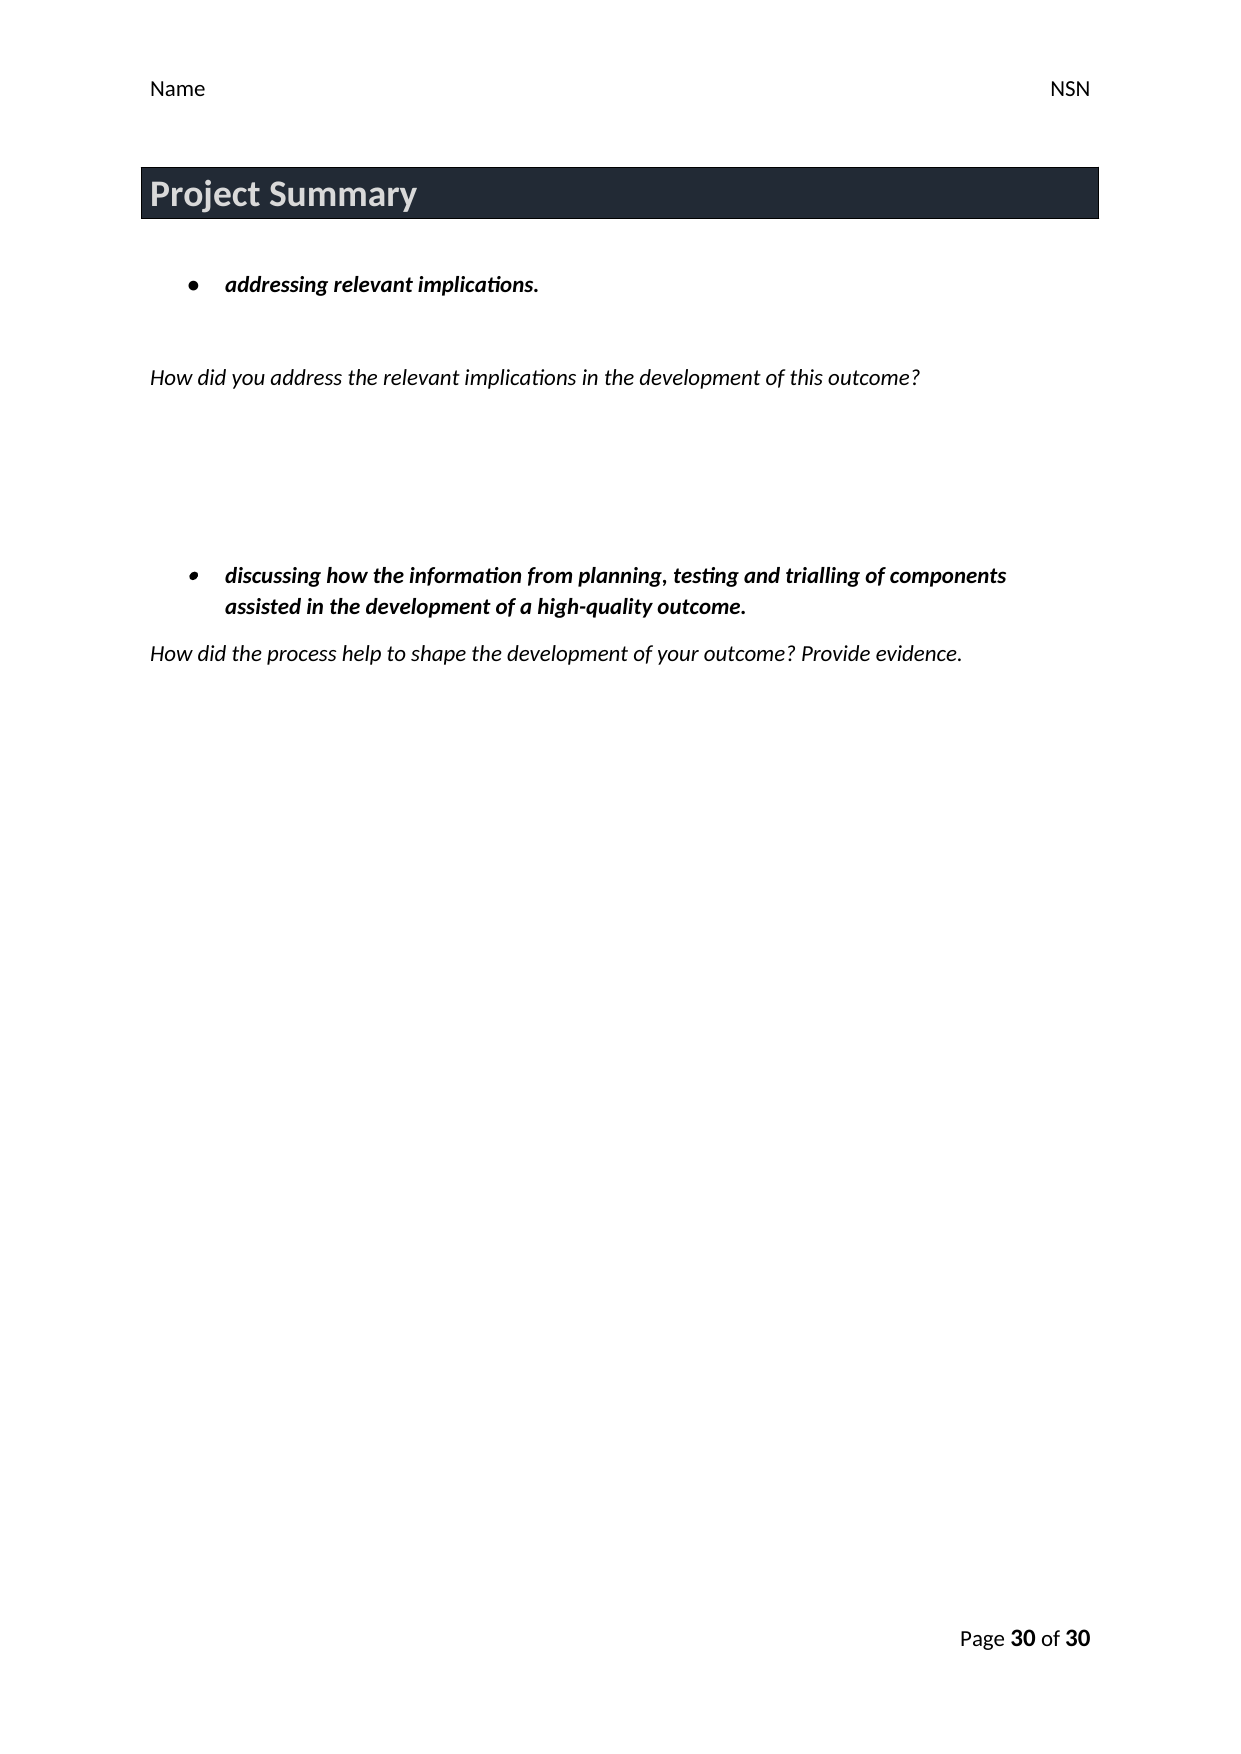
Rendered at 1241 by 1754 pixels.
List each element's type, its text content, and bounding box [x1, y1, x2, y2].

list discussing how the information from planning, testing and trialling of components assisted in the development of a high-quality outcome. [187, 562, 1090, 620]
list addressing relevant implications. [187, 270, 1090, 298]
text Project Summary [142, 168, 1098, 218]
text How did the process help to shape the development of your outcome? Provide evidence. [150, 639, 1090, 667]
text How did you address the relevant implications in the development of this outcome? [150, 363, 1090, 392]
